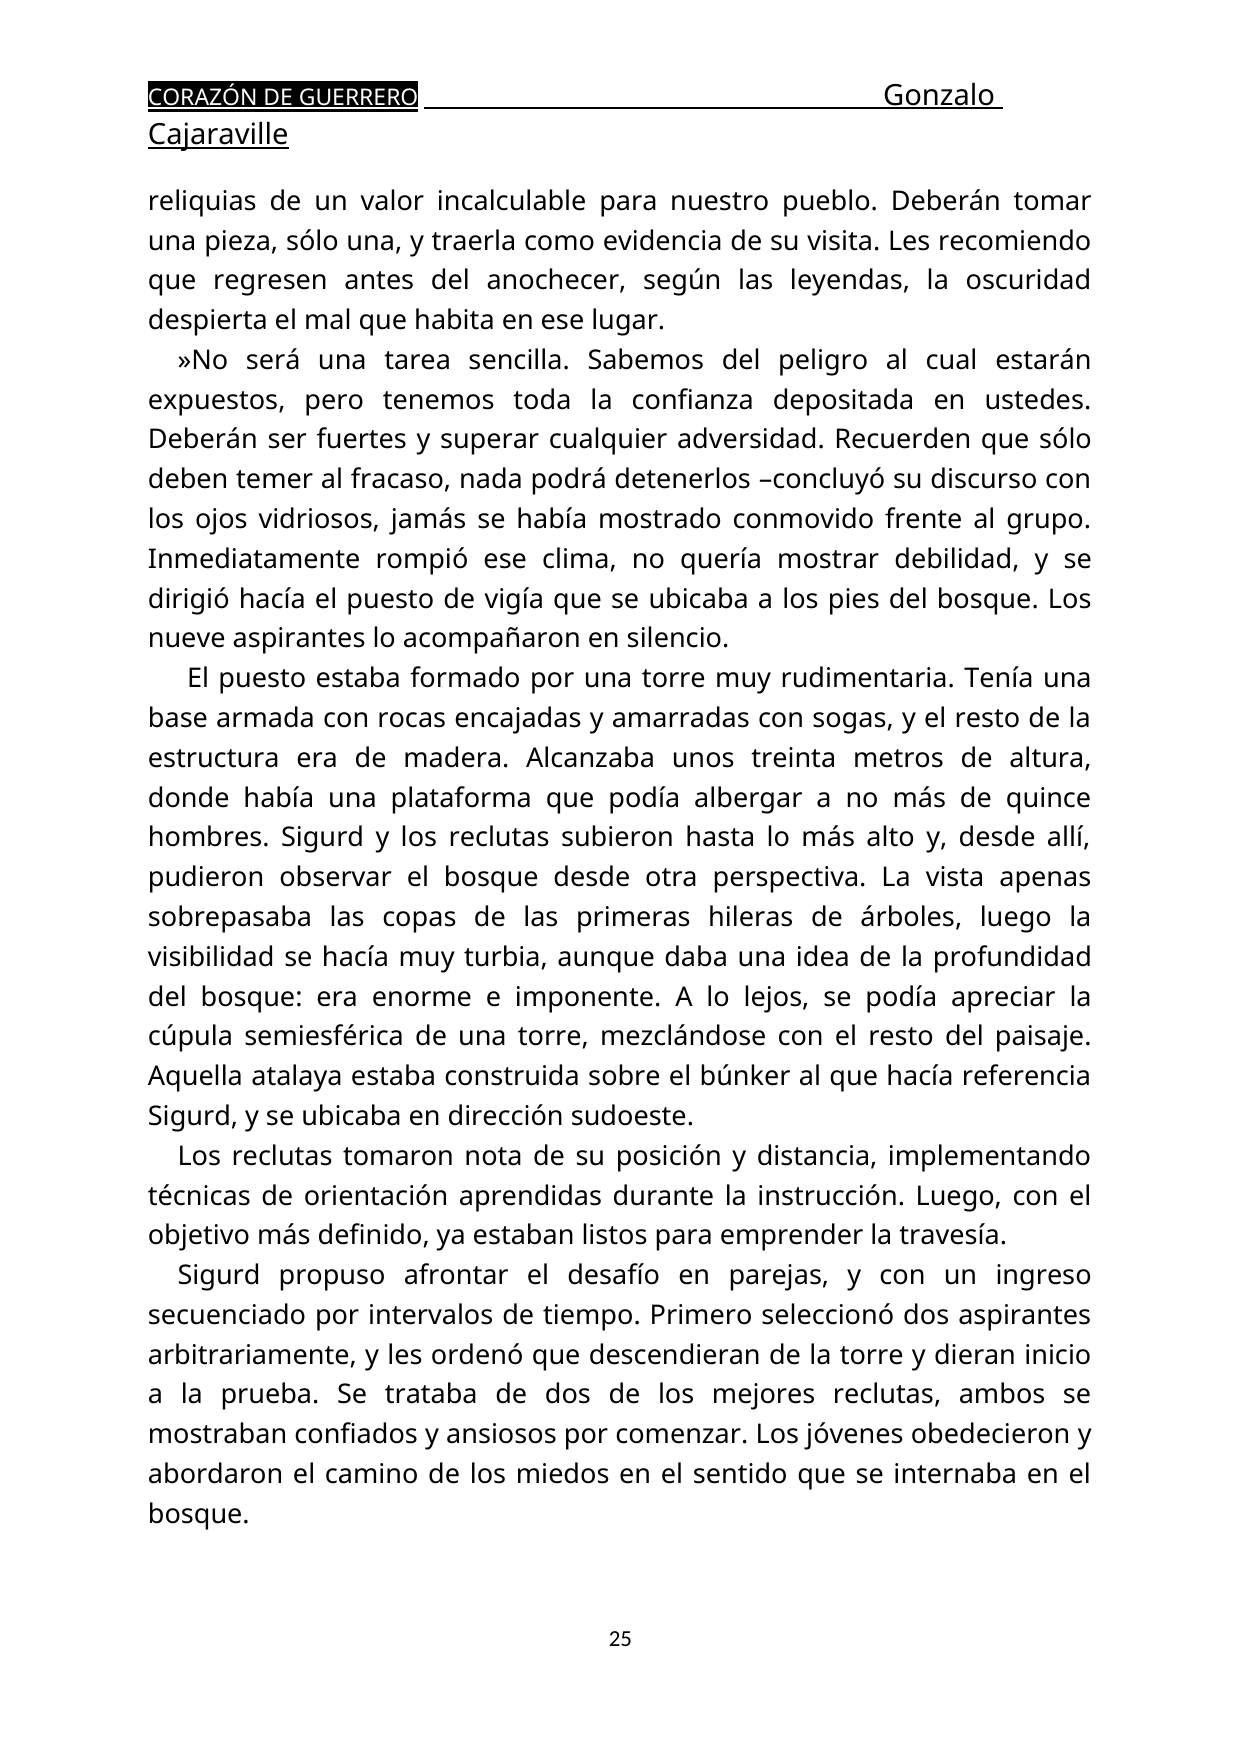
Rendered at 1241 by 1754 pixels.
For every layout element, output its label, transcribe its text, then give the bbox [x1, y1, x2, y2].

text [148, 181, 1092, 337]
text Los reclutas tomaron nota de su posición y distancia, implementando técnicas de orientación aprendidas durante la instrucción. Luego, con el objetivo más definido, ya estaban listos para emprender la travesía. [148, 1136, 1092, 1253]
text »No será una tarea sencilla. Sabemos del peligro al cual estarán expuestos, pero tenemos toda la confianza depositada en ustedes. Deberán ser fuertes y superar cualquier adversidad. Recuerden que sólo deben temer al fracaso, nada podrá detenerlos –concluyó su discurso con los ojos vidriosos, jamás se había mostrado conmovido frente al grupo. Inmediatamente rompió ese clima, no quería mostrar debilidad, y se dirigió hacía el puesto de vigía que se ubicaba a los pies del bosque. Los nueve aspirantes lo acompañaron en silencio. [148, 340, 1092, 656]
text El puesto estaba formado por una torre muy rudimentaria. Tenía una base armada con rocas encajadas y amarradas con sogas, y el resto de la estructura era de madera. Alcanzaba unos treinta metros de altura, donde había una plataforma que podía albergar a no más de quince hombres. Sigurd y los reclutas subieron hasta lo más alto y, desde allí, pudieron observar el bosque desde otra perspectiva. La vista apenas sobrepasaba las copas de las primeras hileras de árboles, luego la visibilidad se hacía muy turbia, aunque daba una idea de la profundidad del bosque: era enorme e imponente. A lo lejos, se podía apreciar la cúpula semiesférica de una torre, mezclándose con el resto del paisaje. Aquella atalaya estaba construida sobre el búnker al que hacía referencia Sigurd, y se ubicaba en dirección sudoeste. [148, 659, 1092, 1133]
text Sigurd propuso afrontar el desafío en parejas, y con un ingreso secuenciado por intervalos de tiempo. Primero seleccionó dos aspirantes arbitrariamente, y les ordenó que descendieran de la torre y dieran inicio a la prueba. Se trataba de dos de los mejores reclutas, ambos se mostraban confiados y ansiosos por comenzar. Los jóvenes obedecieron y abordaron el camino de los miedos en el sentido que se internaba en el bosque. [148, 1256, 1092, 1531]
